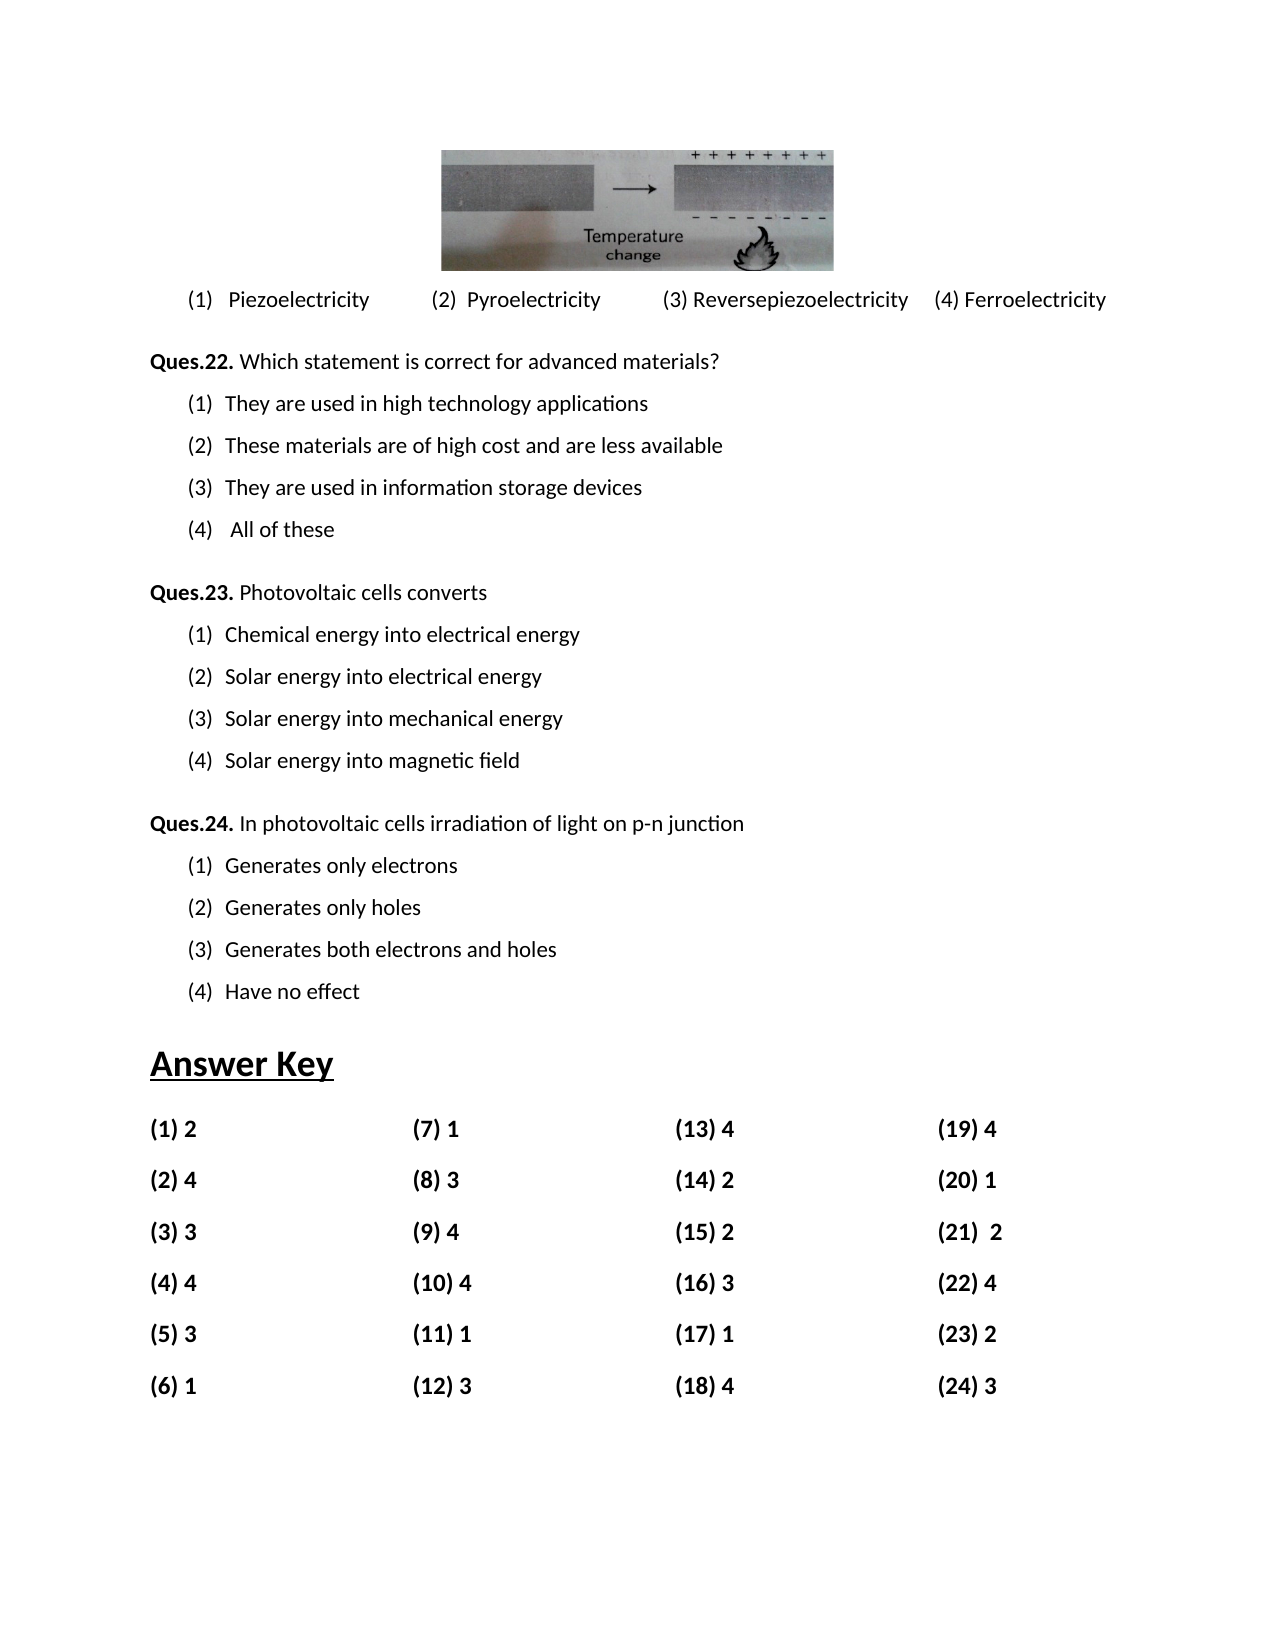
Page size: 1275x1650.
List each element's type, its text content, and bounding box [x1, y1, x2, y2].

text (7) 1 [412, 1113, 600, 1144]
text (12) 3 [412, 1370, 600, 1401]
list These materials are of high cost and are less available [187, 431, 1125, 459]
text (5) 3 [150, 1319, 337, 1349]
text (1) 2 [150, 1113, 337, 1144]
text (21) 2 [937, 1216, 1125, 1246]
list All of these [187, 515, 1125, 543]
text (22) 4 [937, 1267, 1125, 1298]
list They are used in information storage devices [187, 473, 1125, 501]
text (1) Piezoelectricity (2) Pyroelectricity (3) Reversepiezoelectricity (4) Ferroelectricity [187, 285, 1125, 313]
text (14) 2 [675, 1164, 862, 1195]
list Generates only electrons [187, 851, 1125, 879]
text (24) 3 [937, 1370, 1125, 1401]
list They are used in high technology applications [187, 389, 1125, 417]
text (23) 2 [937, 1319, 1125, 1349]
list Generates only holes [187, 893, 1125, 921]
text (11) 1 [412, 1319, 600, 1349]
text Ques.24. In photovoltaic cells irradiation of light on p-n junction [150, 809, 1125, 837]
text (6) 1 [150, 1370, 337, 1401]
text (19) 4 [937, 1113, 1125, 1144]
text (9) 4 [412, 1216, 600, 1246]
text (16) 3 [675, 1267, 862, 1298]
text (4) 4 [150, 1267, 337, 1298]
text (13) 4 [675, 1113, 862, 1144]
list Generates both electrons and holes [187, 935, 1125, 963]
text (17) 1 [675, 1319, 862, 1349]
text (15) 2 [675, 1216, 862, 1246]
list Solar energy into electrical energy [187, 662, 1125, 690]
list Have no effect [187, 977, 1125, 1005]
text (18) 4 [675, 1370, 862, 1401]
text (2) 4 [150, 1164, 337, 1195]
text Answer Key [150, 1040, 1125, 1086]
text (20) 1 [937, 1164, 1125, 1195]
list Solar energy into mechanical energy [187, 704, 1125, 732]
text (10) 4 [412, 1267, 600, 1298]
text (8) 3 [412, 1164, 600, 1195]
list Chemical energy into electrical energy [187, 620, 1125, 648]
text (3) 3 [150, 1216, 337, 1246]
text Ques.23. Photovoltaic cells converts [150, 578, 1125, 606]
text Ques.22. Which statement is correct for advanced materials? [150, 347, 1125, 376]
list Solar energy into magnetic field [187, 746, 1125, 774]
